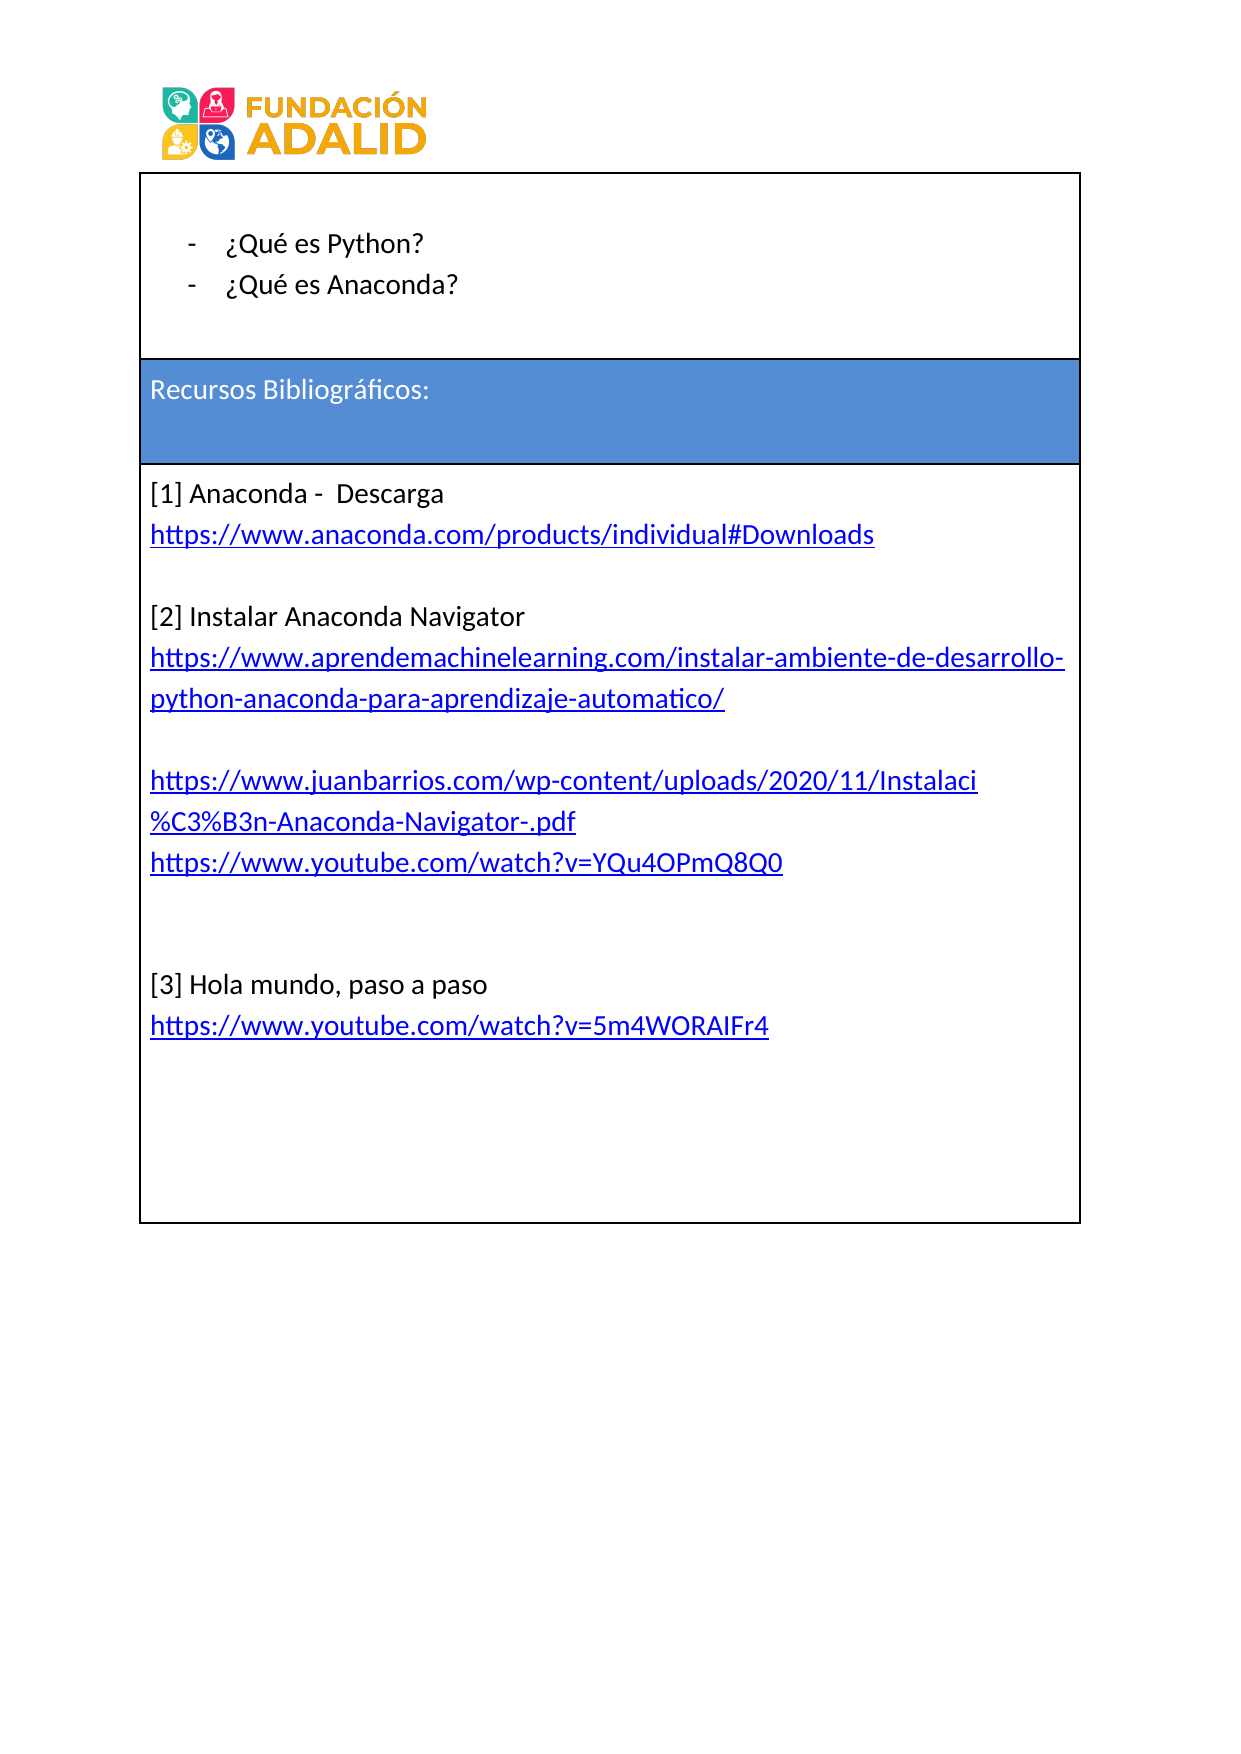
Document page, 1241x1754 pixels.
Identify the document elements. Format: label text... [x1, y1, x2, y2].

table_cell [1] Anaconda - Descarga https://www.anaconda.com/products/individual#Downloads [2] Instalar Anaconda Navigator https://www.aprendemachinelearning.com/instalar-ambiente-de-desarrollo-python-anaconda-para-aprendizaje-automatico/ https://www.juanbarrios.com/wp-content/uploads/2020/11/Instalaci%C3%B3n-Anaconda-Navigator-.pdf https://www.youtube.com/watch?v=YQu4OPmQ8Q0 [3] Hola mundo, paso a paso https://www.youtube.com/watch?v=5m4WORAIFr4 [141, 465, 1079, 1222]
table_cell ¿Qué es Python? ¿Qué es Anaconda? [141, 174, 1079, 358]
picture [150, 82, 451, 168]
table_cell Recursos Bibliográficos: [141, 360, 1079, 463]
